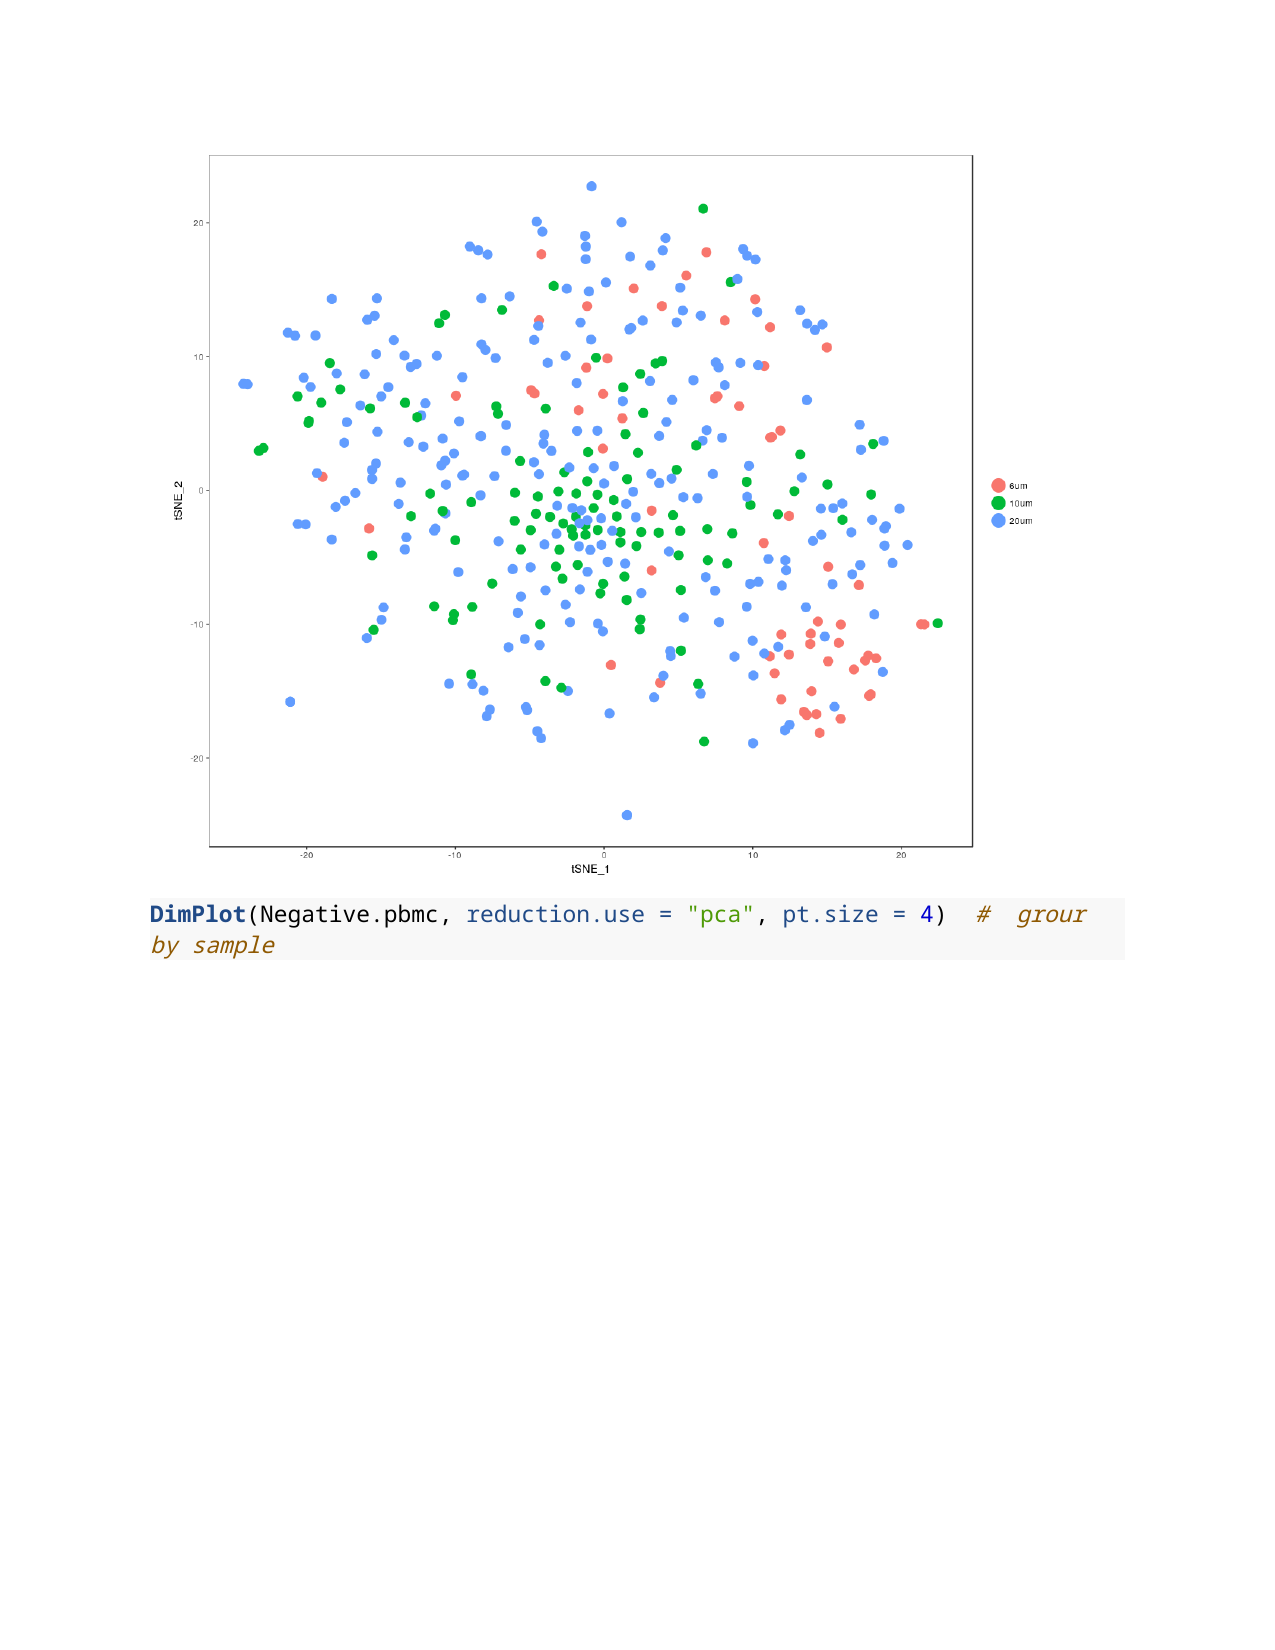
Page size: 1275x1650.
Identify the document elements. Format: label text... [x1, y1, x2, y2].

text DimPlot(Negative.pbmc, reduction.use = "pca", pt.size = 4) # grour by sample [274, 898, 1125, 960]
picture [168, 150, 1044, 880]
